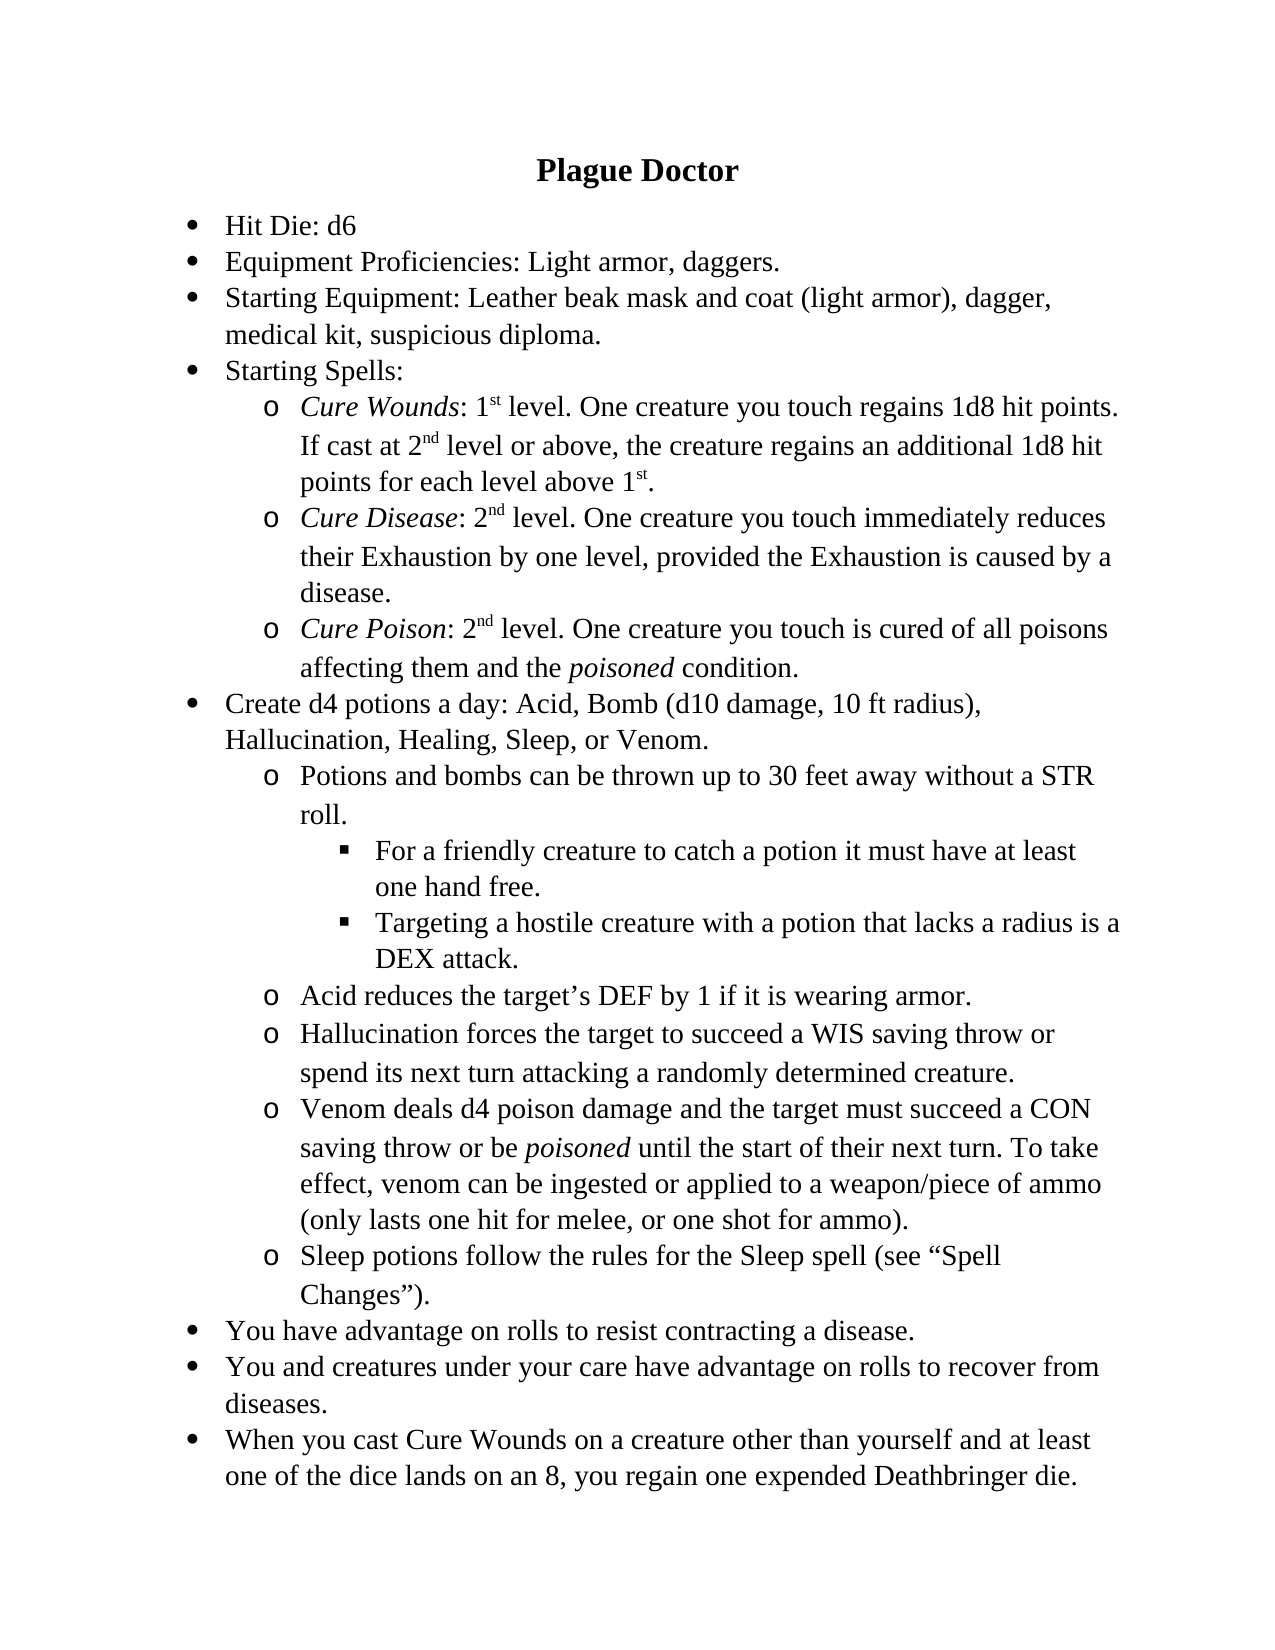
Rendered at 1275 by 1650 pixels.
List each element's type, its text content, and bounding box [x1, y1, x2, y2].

list Sleep potions follow the rules for the Sleep spell (see “Spell Changes”). [262, 1238, 1125, 1311]
list You and creatures under your care have advantage on rolls to recover from diseases. [187, 1349, 1125, 1419]
list Venom deals d4 poison damage and the target must succeed a CON saving throw or be poisoned until the start of their next turn. To take effect, venom can be ingested or applied to a weapon/piece of ammo (only lasts one hit for melee, or one shot for ammo). [262, 1091, 1125, 1236]
list Starting Spells: [187, 353, 1125, 387]
list Hit Die: d6 [187, 208, 1125, 242]
list Acid reduces the target’s DEF by 1 if it is wearing armor. [262, 978, 1125, 1014]
text Plague Doctor [150, 150, 1125, 188]
list Targeting a hostile creature with a potion that lacks a radius is a DEX attack. [337, 905, 1125, 975]
list Cure Disease: 2nd level. One creature you touch immediately reduces their Exhaustion by one level, provided the Exhaustion is caused by a disease. [262, 500, 1125, 608]
list Potions and bombs can be thrown up to 30 feet away without a STR roll. [262, 758, 1125, 830]
list For a friendly creature to catch a potion it must have at least one hand free. [337, 833, 1125, 903]
list Starting Equipment: Leather beak mask and coat (light armor), dagger, medical kit, suspicious diploma. [187, 281, 1125, 350]
list Cure Poison: 2nd level. One creature you touch is cured of all poisons affecting them and the poisoned condition. [262, 611, 1125, 683]
list When you cast Cure Wounds on a creature other than yourself and at least one of the dice lands on an 8, you regain one expended Deathbringer die. [187, 1422, 1125, 1492]
list Cure Wounds: 1st level. One creature you touch regains 1d8 hit points. If cast at 2nd level or above, the creature regains an additional 1d8 hit points for each level above 1st. [262, 389, 1125, 497]
list Equipment Proficiencies: Light armor, daggers. [187, 244, 1125, 278]
list Create d4 potions a day: Acid, Bomb (d10 damage, 10 ft radius), Hallucination, Healing, Sleep, or Venom. [187, 686, 1125, 756]
list Hallucination forces the target to succeed a WIS saving throw or spend its next turn attacking a randomly determined creature. [262, 1017, 1125, 1089]
list You have advantage on rolls to resist contracting a disease. [187, 1313, 1125, 1347]
